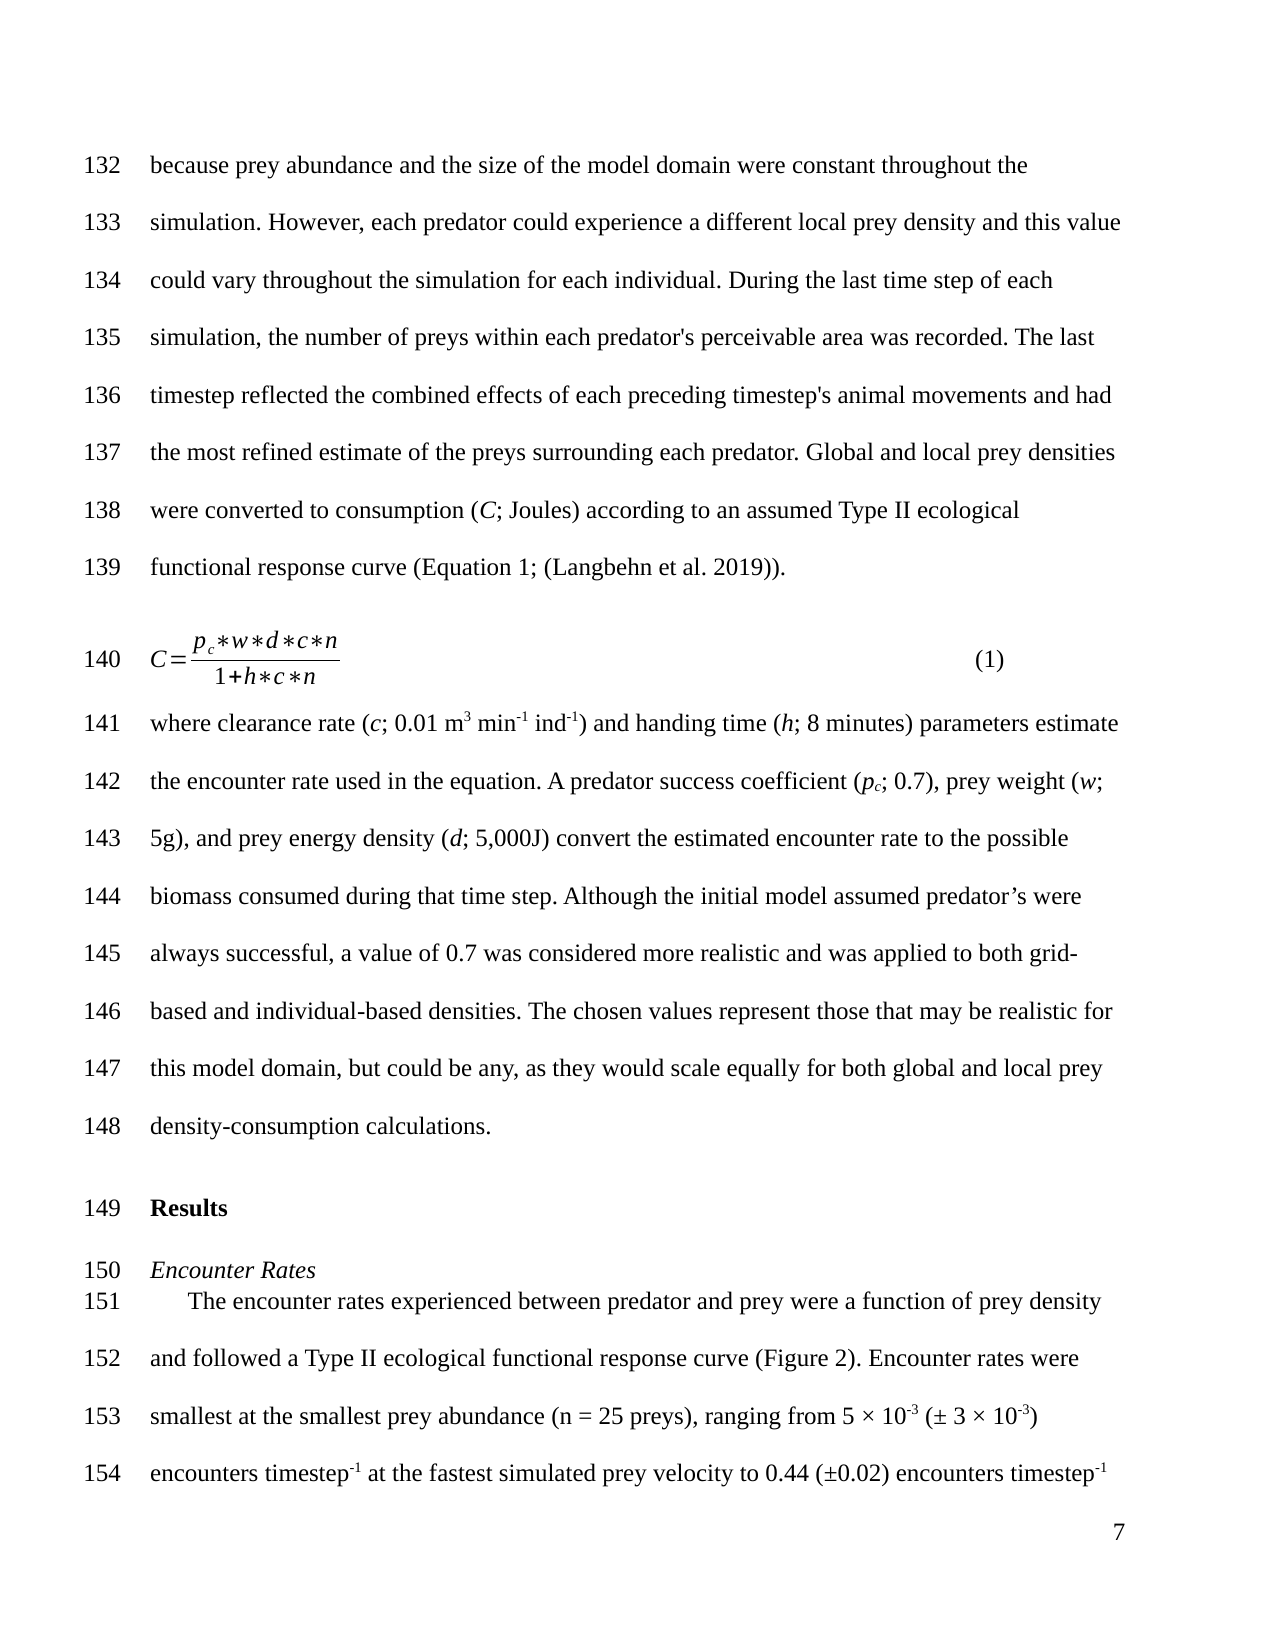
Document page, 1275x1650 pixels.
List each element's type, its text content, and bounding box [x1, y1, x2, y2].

subtitle Results [150, 1193, 1125, 1222]
text where clearance rate (c; 0.01 m3 min-1 ind-1) and handing time (h; 8 minutes) parameters estimate the encounter rate used in the equation. A predator success coefficient (pc; 0.7), prey weight (w; 5g), and prey energy density (d; 5,000J) convert the estimated encounter rate to the possible biomass consumed during that time step. Although the initial model assumed predator’s were always successful, a value of 0.7 was considered more realistic and was applied to both grid-based and individual-based densities. The chosen values represent those that may be realistic for this model domain, but could be any, as they would scale equally for both global and local prey density-consumption calculations. [150, 708, 1125, 1139]
subtitle Encounter Rates [150, 1255, 1125, 1284]
text (1) [150, 627, 1125, 689]
